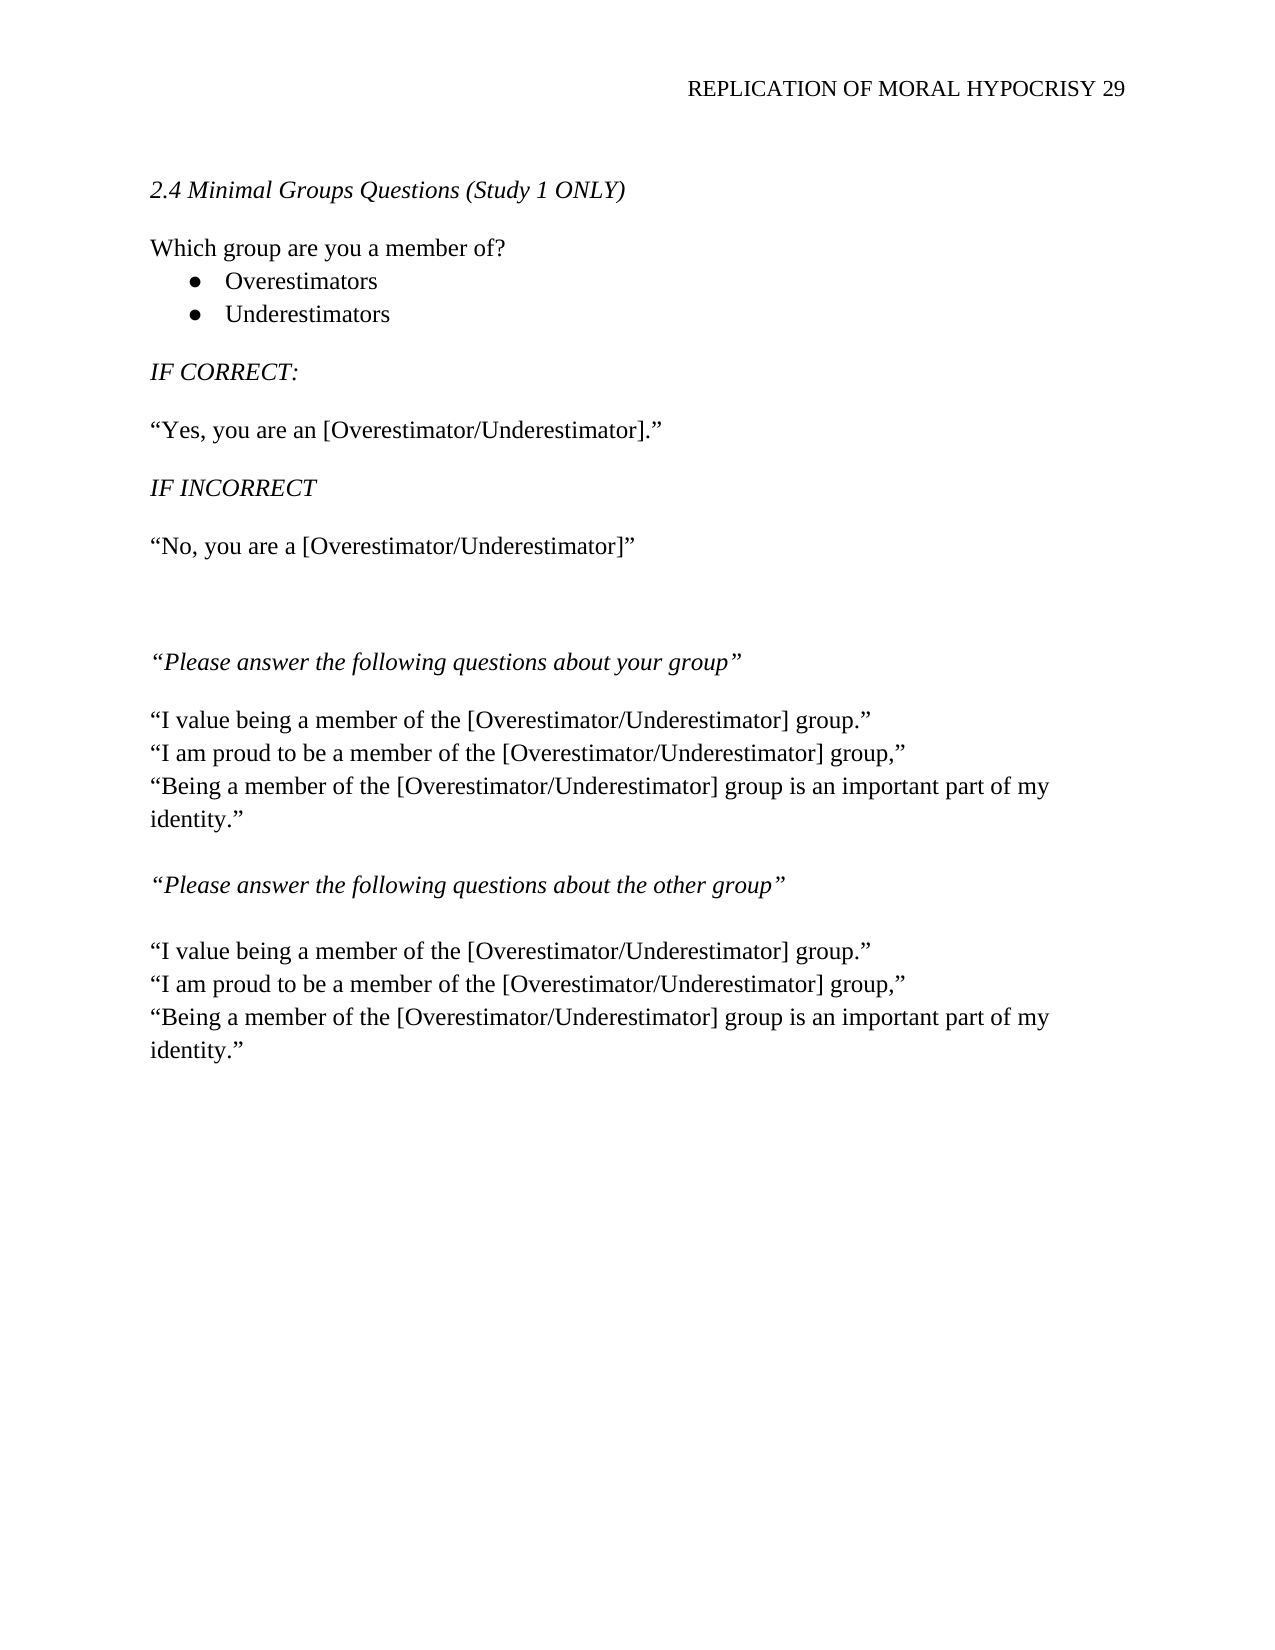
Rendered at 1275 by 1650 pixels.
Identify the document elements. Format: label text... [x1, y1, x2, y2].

text “Please answer the following questions about the other group” [150, 870, 1125, 899]
text “I value being a member of the [Overestimator/Underestimator] group.” [150, 705, 1125, 734]
text “No, you are a [Overestimator/Underestimator]” [150, 531, 1125, 560]
text IF CORRECT: [150, 357, 1125, 386]
text “I am proud to be a member of the [Overestimator/Underestimator] group,” [150, 969, 1125, 998]
text “Being a member of the [Overestimator/Underestimator] group is an important part of my identity.” [150, 771, 1125, 833]
text “Please answer the following questions about your group” [150, 647, 1125, 676]
text 2.4 Minimal Groups Questions (Study 1 ONLY) [150, 175, 1125, 204]
text “I am proud to be a member of the [Overestimator/Underestimator] group,” [150, 738, 1125, 767]
text “Yes, you are an [Overestimator/Underestimator].” [150, 415, 1125, 444]
list Underestimators [187, 299, 1125, 328]
text “I value being a member of the [Overestimator/Underestimator] group.” [150, 936, 1125, 965]
list Overestimators [187, 266, 1125, 295]
text “Being a member of the [Overestimator/Underestimator] group is an important part of my identity.” [150, 1002, 1125, 1064]
text IF INCORRECT [150, 473, 1125, 502]
text Which group are you a member of? [150, 233, 1125, 262]
